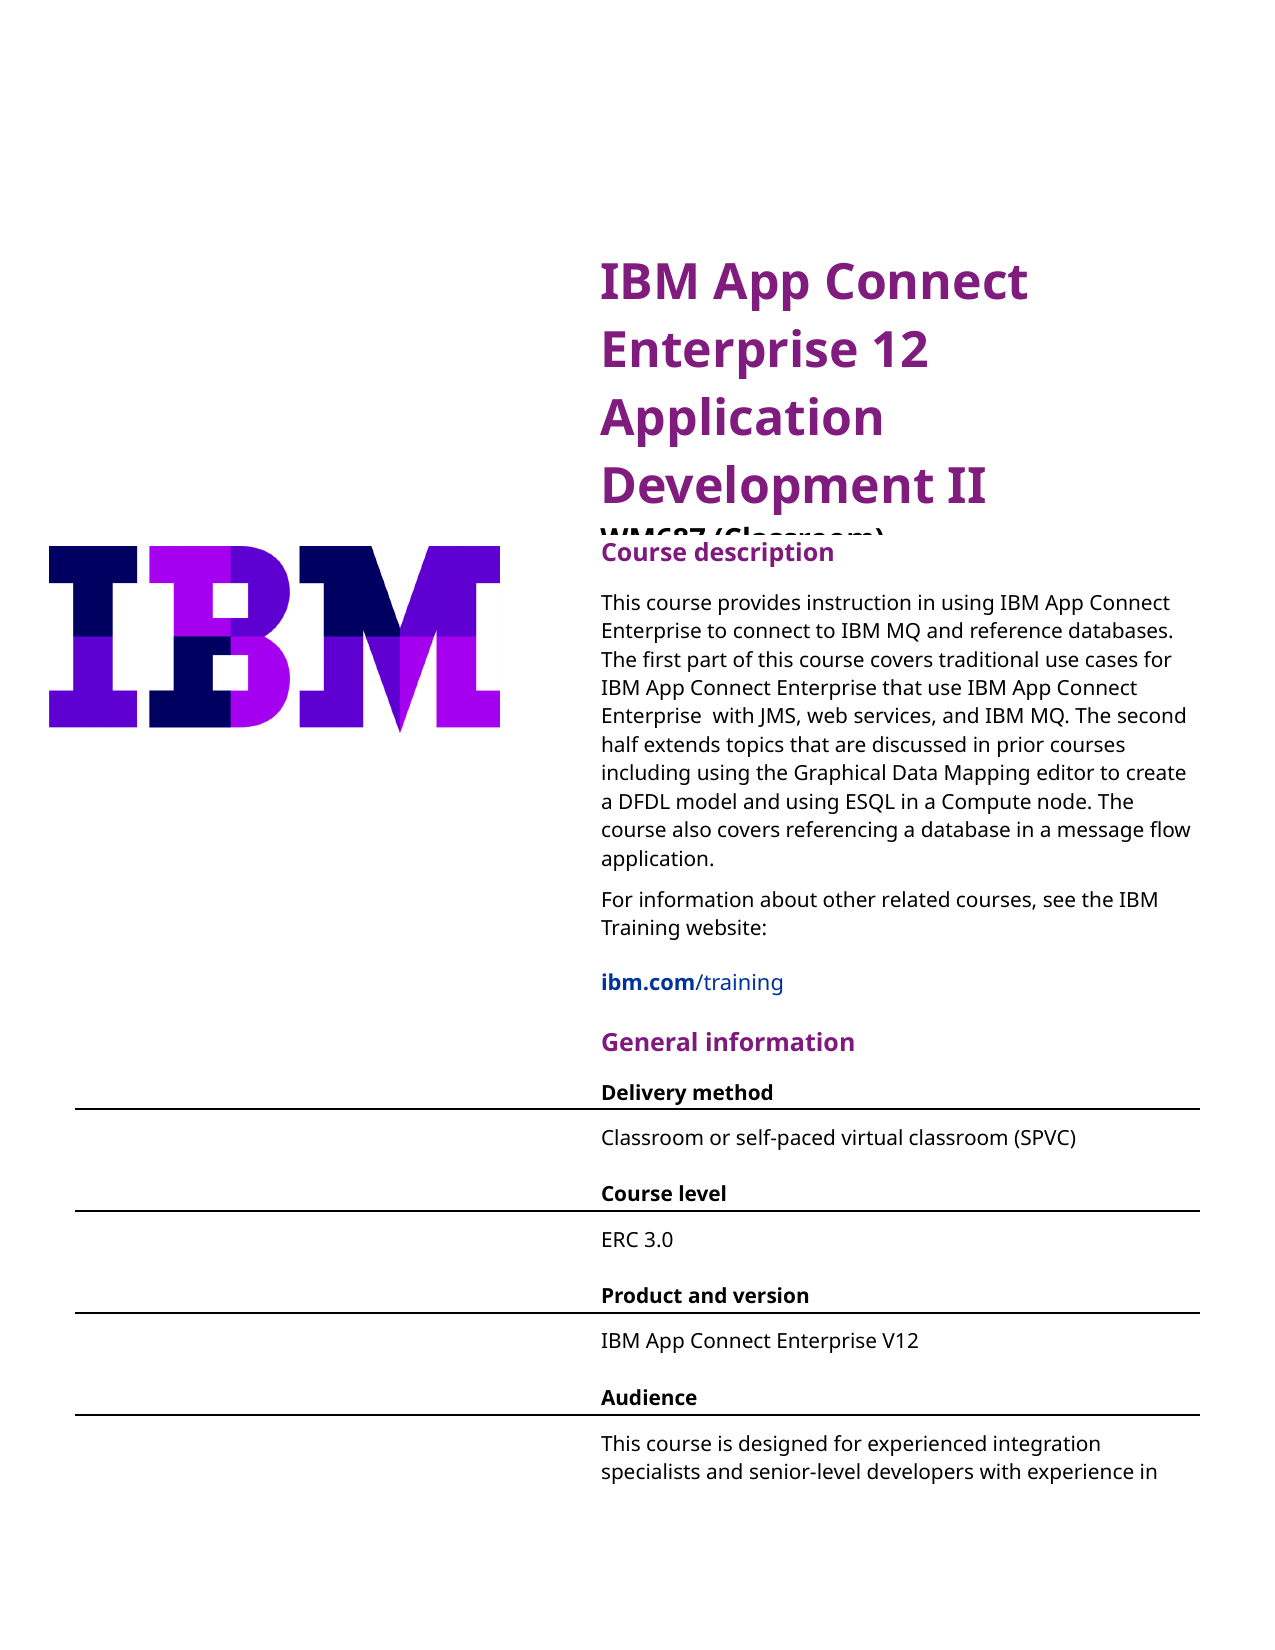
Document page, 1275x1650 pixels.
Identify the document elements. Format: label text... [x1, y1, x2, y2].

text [75, 1429, 1200, 1486]
text For information about other related courses, see the IBM Training website: [75, 885, 1200, 942]
subtitle Course description [75, 217, 1200, 569]
text WM687 (Classroom) [600, 518, 1200, 535]
text This course provides instruction in using IBM App Connect Enterprise to connect to IBM MQ and reference databases. The first part of this course covers traditional use cases for IBM App Connect Enterprise that use IBM App Connect Enterprise with JMS, web services, and IBM MQ. The second half extends topics that are discussed in prior courses including using the Graphical Data Mapping editor to create a DFDL model and using ESQL in a Compute node. The course also covers referencing a database in a message flow application. [75, 588, 1200, 872]
subtitle General information [75, 1025, 1200, 1059]
text Delivery method [75, 1078, 1200, 1108]
title IBM App Connect Enterprise 12 Application Development II [600, 246, 1200, 518]
text IBM App Connect Enterprise V12 [75, 1327, 1200, 1355]
text Classroom or self-paced virtual classroom (SPVC) [75, 1123, 1200, 1151]
text Audience [75, 1383, 1200, 1414]
text Product and version [75, 1282, 1200, 1312]
text Course level [75, 1179, 1200, 1210]
text ERC 3.0 [75, 1225, 1200, 1253]
picture [49, 546, 500, 733]
text ibm.com/training [75, 967, 1200, 996]
